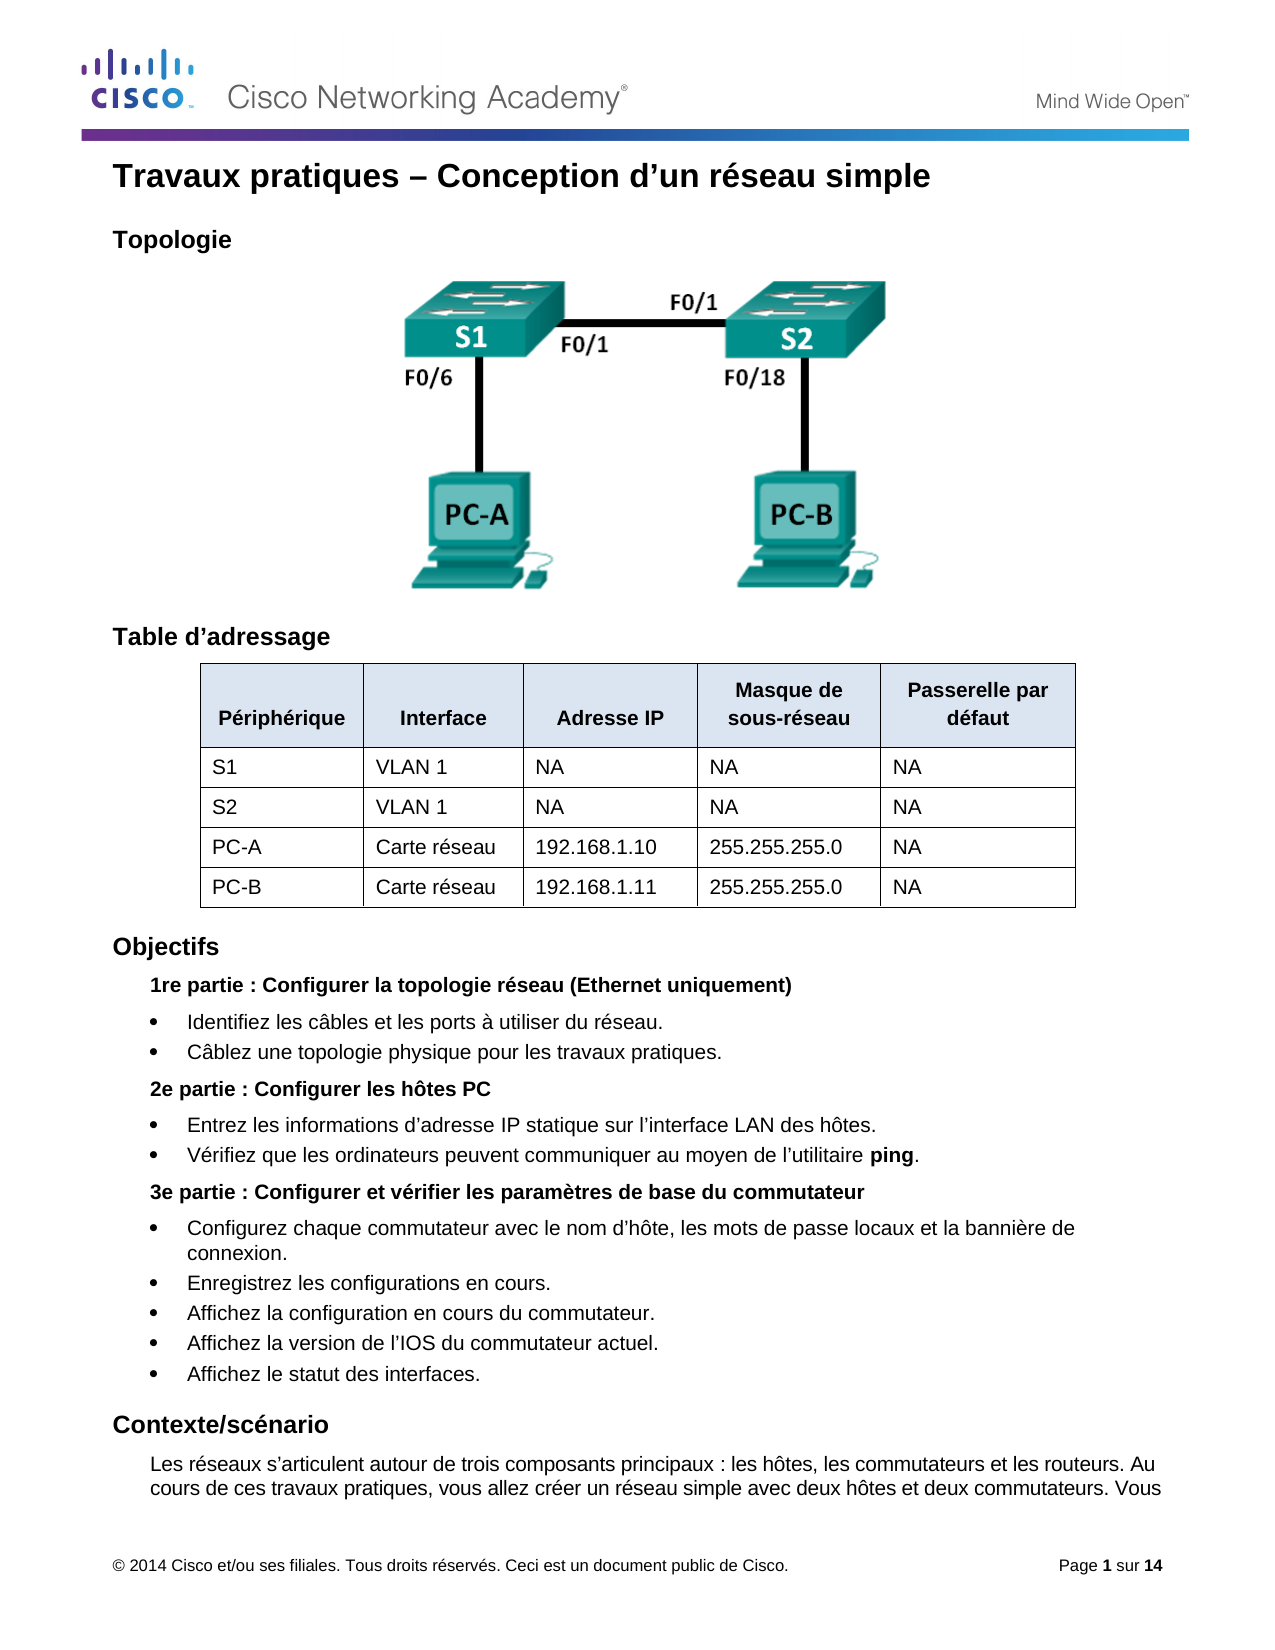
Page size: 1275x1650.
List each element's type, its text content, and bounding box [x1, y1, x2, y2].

text Table d’adressage [112, 622, 1162, 651]
table_cell 255.255.255.0 [698, 828, 880, 866]
table_cell NA [881, 868, 1075, 906]
table_cell VLAN 1 [364, 748, 523, 787]
table_cell NA [881, 788, 1075, 827]
picture [4, 29, 1266, 141]
table_header Masque de sous-réseau [698, 664, 880, 747]
title Travaux pratiques – Conception d’un réseau simple [112, 156, 1162, 195]
table_cell NA [524, 748, 697, 787]
table_cell Carte réseau [364, 868, 523, 906]
text Vérifiez que les ordinateurs peuvent communiquer au moyen de l’utilitaire ping. [150, 1143, 1162, 1167]
table_cell NA [698, 748, 880, 787]
table_cell VLAN 1 [364, 788, 523, 827]
text Enregistrez les configurations en cours. [150, 1271, 1162, 1294]
text Entrez les informations d’adresse IP statique sur l’interface LAN des hôtes. [150, 1113, 1162, 1137]
table_cell NA [881, 828, 1075, 866]
text Contexte/scénario [112, 1411, 1162, 1439]
table_cell 192.168.1.10 [524, 828, 697, 866]
text Affichez la version de l’IOS du commutateur actuel. [150, 1331, 1162, 1355]
text Affichez le statut des interfaces. [150, 1361, 1162, 1386]
table_header Interface [364, 664, 523, 747]
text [150, 1452, 1162, 1500]
text 3e partie : Configurer et vérifier les paramètres de base du commutateur [150, 1180, 1162, 1204]
text Configurez chaque commutateur avec le nom d’hôte, les mots de passe locaux et la bannière de connexion. [150, 1216, 1162, 1264]
table_cell PC-A [201, 828, 363, 866]
table_header Périphérique [201, 664, 363, 747]
table_header Passerelle par défaut [881, 664, 1075, 747]
picture [388, 279, 888, 594]
text Objectifs [112, 932, 1162, 961]
text Topologie [112, 225, 1162, 254]
text Câblez une topologie physique pour les travaux pratiques. [150, 1040, 1162, 1064]
table_cell 255.255.255.0 [698, 868, 880, 906]
table_cell PC-B [201, 868, 363, 906]
table_cell 192.168.1.11 [524, 868, 697, 906]
table_cell NA [524, 788, 697, 827]
text 2e partie : Configurer les hôtes PC [150, 1076, 1162, 1100]
table_cell Carte réseau [364, 828, 523, 866]
table_cell S1 [201, 748, 363, 787]
text Affichez la configuration en cours du commutateur. [150, 1301, 1162, 1325]
table_cell S2 [201, 788, 363, 827]
table_cell NA [698, 788, 880, 827]
table_cell NA [881, 748, 1075, 787]
text 1re partie : Configurer la topologie réseau (Ethernet uniquement) [150, 973, 1162, 997]
text Identifiez les câbles et les ports à utiliser du réseau. [150, 1009, 1162, 1034]
table_header Adresse IP [524, 664, 697, 747]
